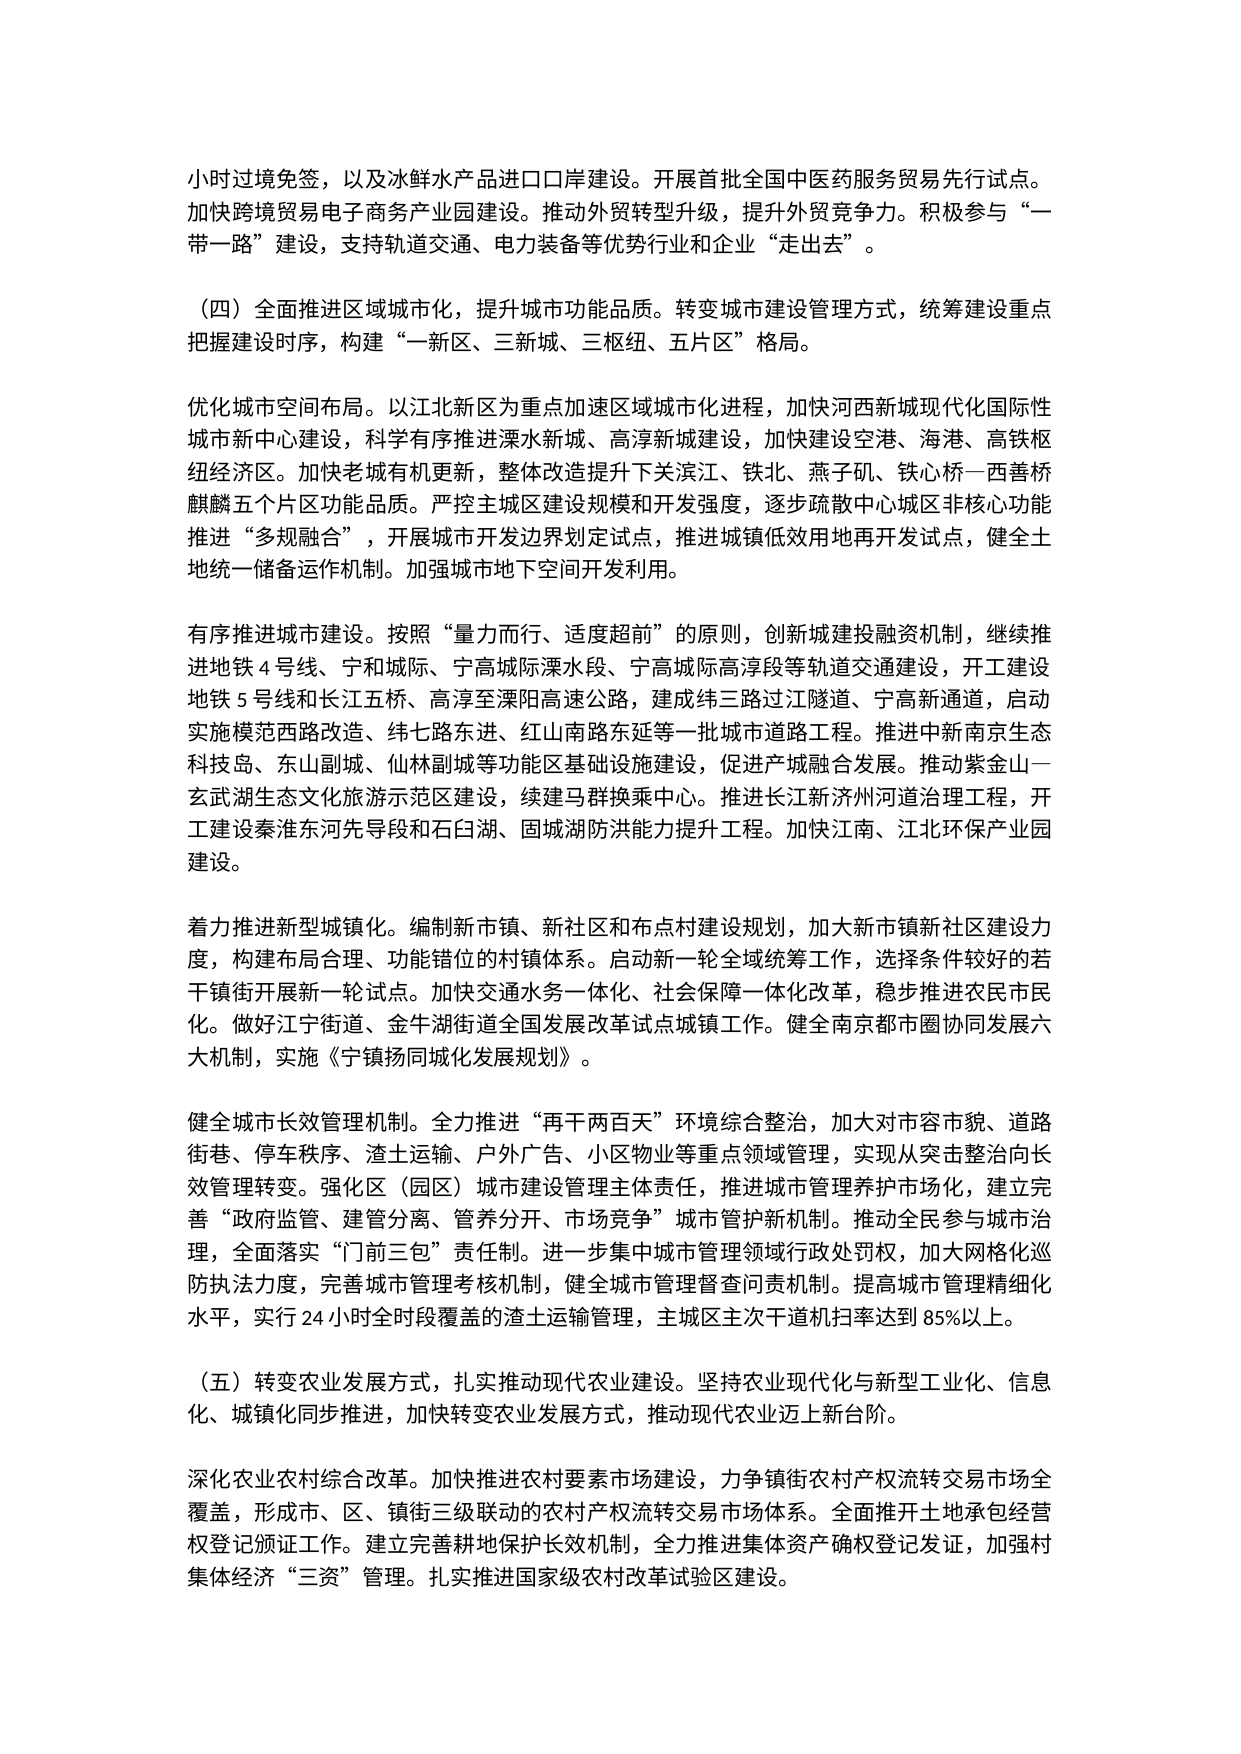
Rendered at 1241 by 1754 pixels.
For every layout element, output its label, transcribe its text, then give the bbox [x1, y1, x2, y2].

text 着力推进新型城镇化。编制新市镇、新社区和布点村建设规划，加大新市镇新社区建设力度，构建布局合理、功能错位的村镇体系。启动新一轮全域统筹工作，选择条件较好的若干镇街开展新一轮试点。加快交通水务一体化、社会保障一体化改革，稳步推进农民市民化。做好江宁街道、金牛湖街道全国发展改革试点城镇工作。健全南京都市圈协同发展六大机制，实施《宁镇扬同城化发展规划》。 [187, 909, 1053, 1072]
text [187, 162, 1053, 259]
text （五）转变农业发展方式，扎实推动现代农业建设。坚持农业现代化与新型工业化、信息化、城镇化同步推进，加快转变农业发展方式，推动现代农业迈上新台阶。 [187, 1364, 1053, 1429]
text 健全城市长效管理机制。全力推进“再干两百天”环境综合整治，加大对市容市貌、道路街巷、停车秩序、渣土运输、户外广告、小区物业等重点领域管理，实现从突击整治向长效管理转变。强化区（园区）城市建设管理主体责任，推进城市管理养护市场化，建立完善“政府监管、建管分离、管养分开、市场竞争”城市管护新机制。推动全民参与城市治理，全面落实“门前三包”责任制。进一步集中城市管理领域行政处罚权，加大网格化巡防执法力度，完善城市管理考核机制，健全城市管理督查问责机制。提高城市管理精细化水平，实行24小时全时段覆盖的渣土运输管理，主城区主次干道机扫率达到85%以上。 [187, 1104, 1053, 1332]
text 深化农业农村综合改革。加快推进农村要素市场建设，力争镇街农村产权流转交易市场全覆盖，形成市、区、镇街三级联动的农村产权流转交易市场体系。全面推开土地承包经营权登记颁证工作。建立完善耕地保护长效机制，全力推进集体资产确权登记发证，加强村集体经济“三资”管理。扎实推进国家级农村改革试验区建设。 [187, 1462, 1053, 1592]
text 有序推进城市建设。按照“量力而行、适度超前”的原则，创新城建投融资机制，继续推进地铁4号线、宁和城际、宁高城际溧水段、宁高城际高淳段等轨道交通建设，开工建设地铁5号线和长江五桥、高淳至溧阳高速公路，建成纬三路过江隧道、宁高新通道，启动实施模范西路改造、纬七路东进、红山南路东延等一批城市道路工程。推进中新南京生态科技岛、东山副城、仙林副城等功能区基础设施建设，促进产城融合发展。推动紫金山—玄武湖生态文化旅游示范区建设，续建马群换乘中心。推进长江新济州河道治理工程，开工建设秦淮东河先导段和石臼湖、固城湖防洪能力提升工程。加快江南、江北环保产业园建设。 [187, 617, 1053, 877]
text （四）全面推进区域城市化，提升城市功能品质。转变城市建设管理方式，统筹建设重点，把握建设时序，构建“一新区、三新城、三枢纽、五片区”格局。 [187, 292, 1053, 357]
text 优化城市空间布局。以江北新区为重点加速区域城市化进程，加快河西新城现代化国际性城市新中心建设，科学有序推进溧水新城、高淳新城建设，加快建设空港、海港、高铁枢纽经济区。加快老城有机更新，整体改造提升下关滨江、铁北、燕子矶、铁心桥—西善桥、麒麟五个片区功能品质。严控主城区建设规模和开发强度，逐步疏散中心城区非核心功能。推进“多规融合”，开展城市开发边界划定试点，推进城镇低效用地再开发试点，健全土地统一储备运作机制。加强城市地下空间开发利用。 [187, 389, 1053, 584]
